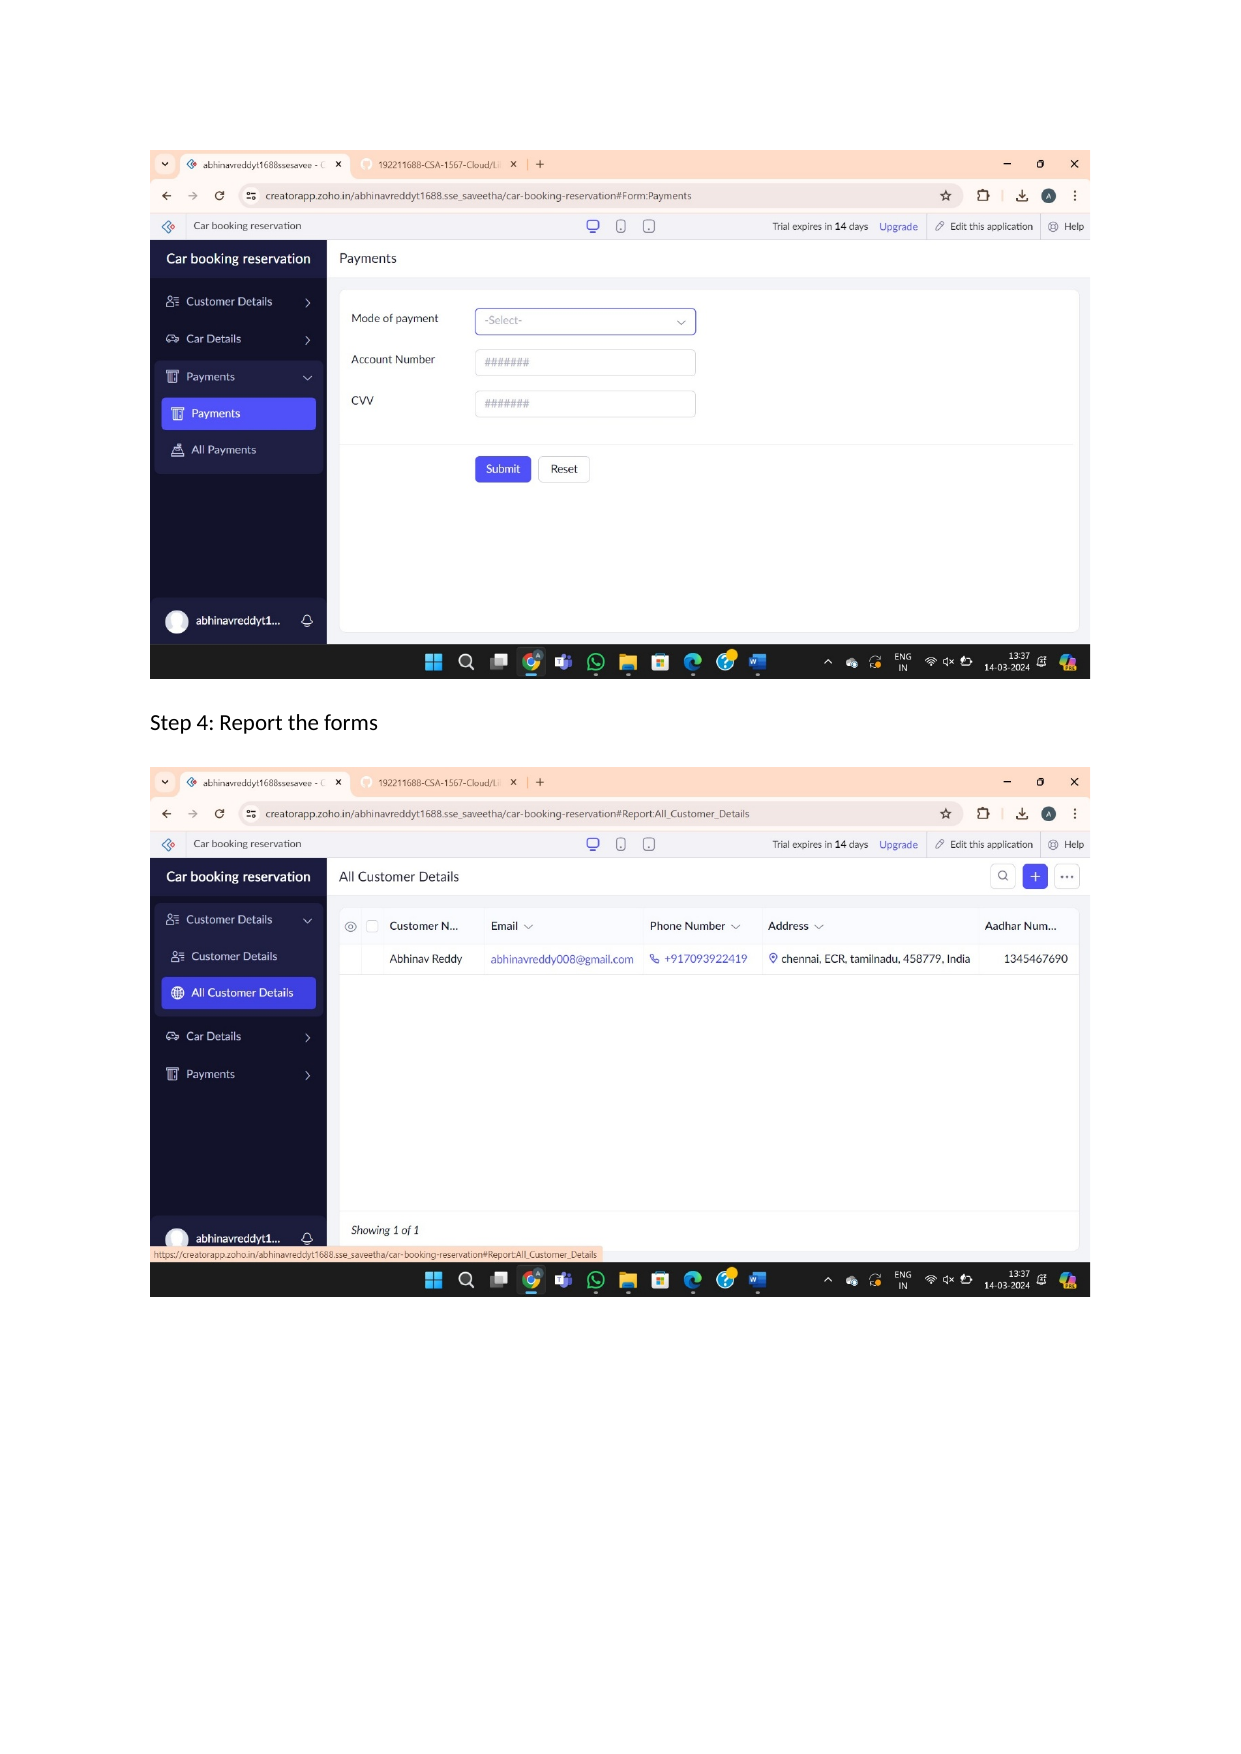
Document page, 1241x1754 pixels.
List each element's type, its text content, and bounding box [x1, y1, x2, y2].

picture [150, 767, 1091, 1297]
picture [150, 150, 1091, 679]
text Step 4: Report the forms [150, 708, 1090, 736]
